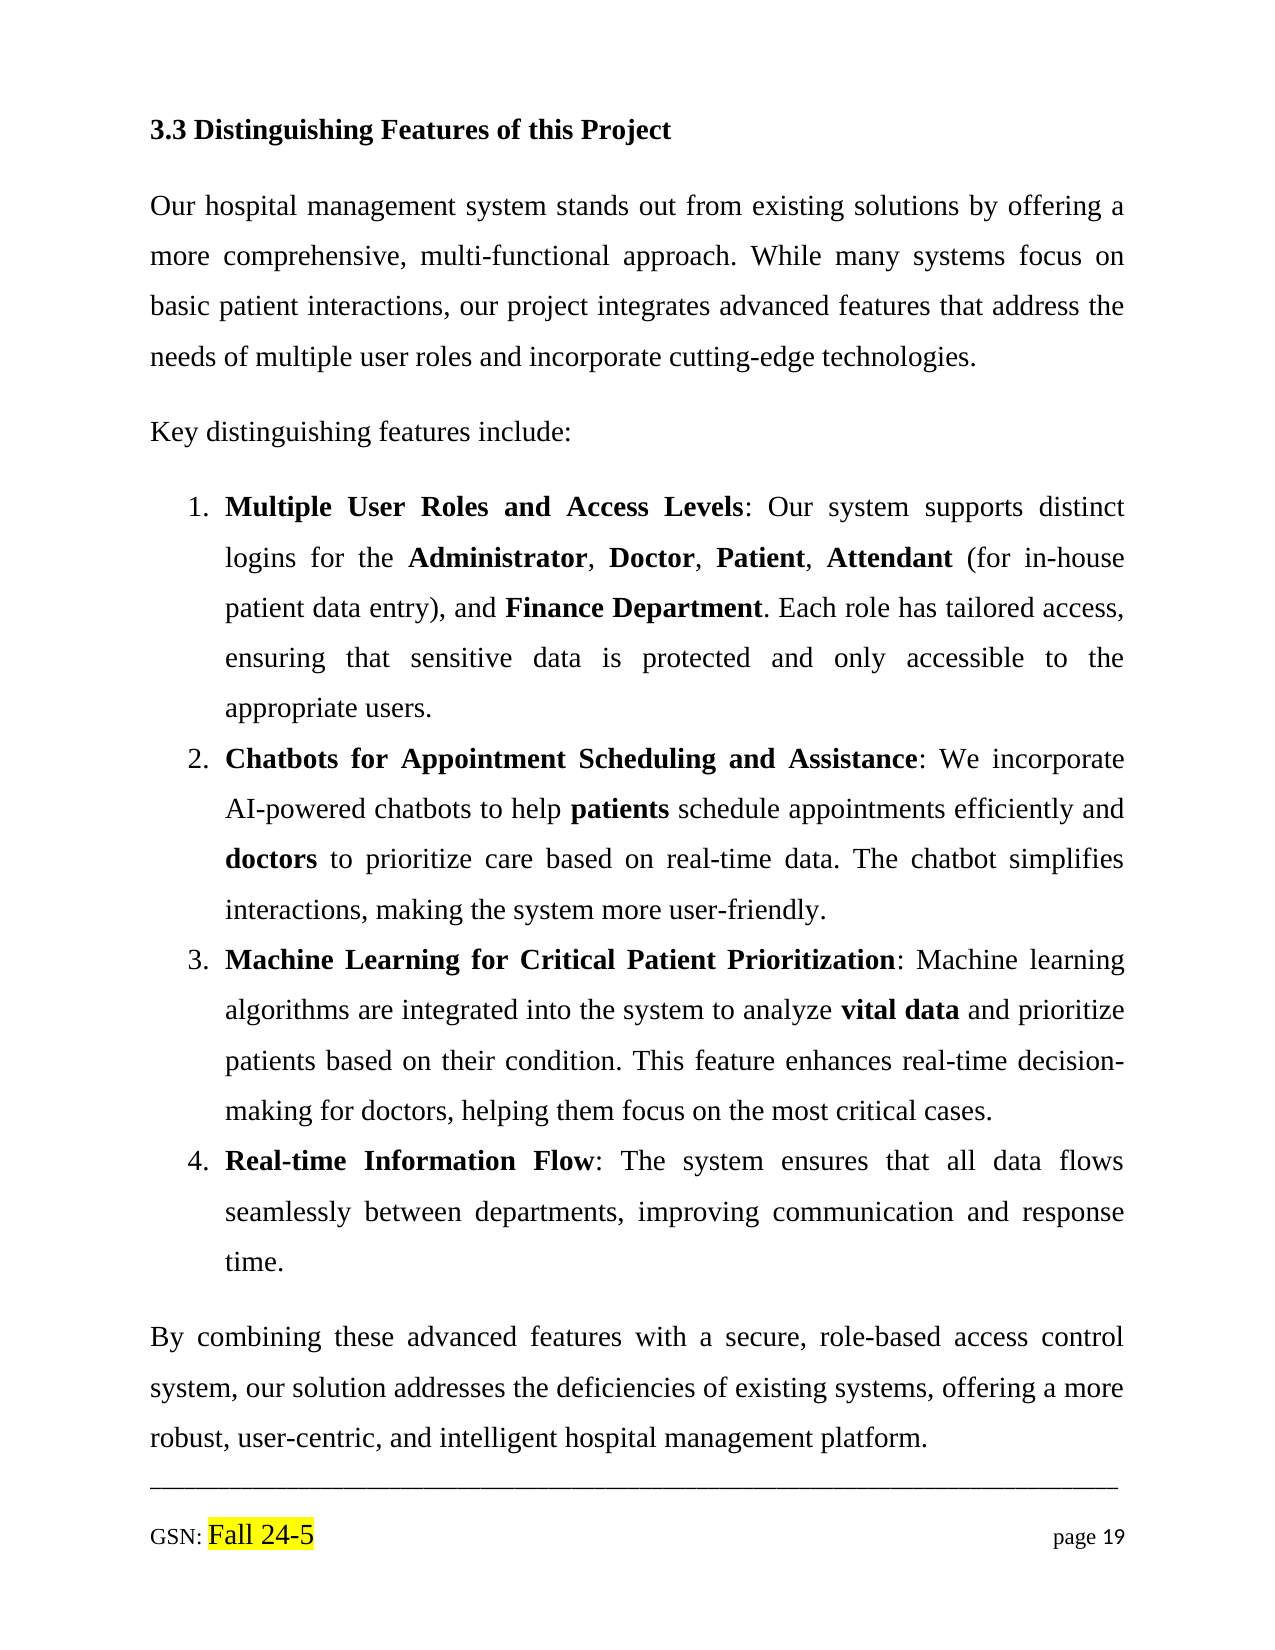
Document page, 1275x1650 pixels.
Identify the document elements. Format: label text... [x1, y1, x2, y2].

text 3.3 Distinguishing Features of this Project [150, 112, 1125, 146]
text By combining these advanced features with a secure, role-based access control system, our solution addresses the deficiencies of existing systems, offering a more robust, user-centric, and intelligent hospital management platform. [150, 1319, 1125, 1453]
list Multiple User Roles and Access Levels: Our system supports distinct logins for the Administrator, Doctor, Patient, Attendant (for in-house patient data entry), and Finance Department. Each role has tailored access, ensuring that sensitive data is protected and only accessible to the appropriate users. [187, 489, 1125, 724]
list Machine Learning for Critical Patient Prioritization: Machine learning algorithms are integrated into the system to analyze vital data and prioritize patients based on their condition. This feature enhances real-time decision-making for doctors, helping them focus on the most critical cases. [187, 942, 1125, 1127]
list Chatbots for Appointment Scheduling and Assistance: We incorporate AI-powered chatbots to help patients schedule appointments efficiently and doctors to prioritize care based on real-time data. The chatbot simplifies interactions, making the system more user-friendly. [187, 741, 1125, 925]
list Real-time Information Flow: The system ensures that all data flows seamlessly between departments, improving communication and response time. [187, 1143, 1125, 1278]
text Key distinguishing features include: [150, 414, 1125, 448]
text Our hospital management system stands out from existing solutions by offering a more comprehensive, multi-functional approach. While many systems focus on basic patient interactions, our project integrates advanced features that address the needs of multiple user roles and incorporate cutting-edge technologies. [150, 188, 1125, 372]
